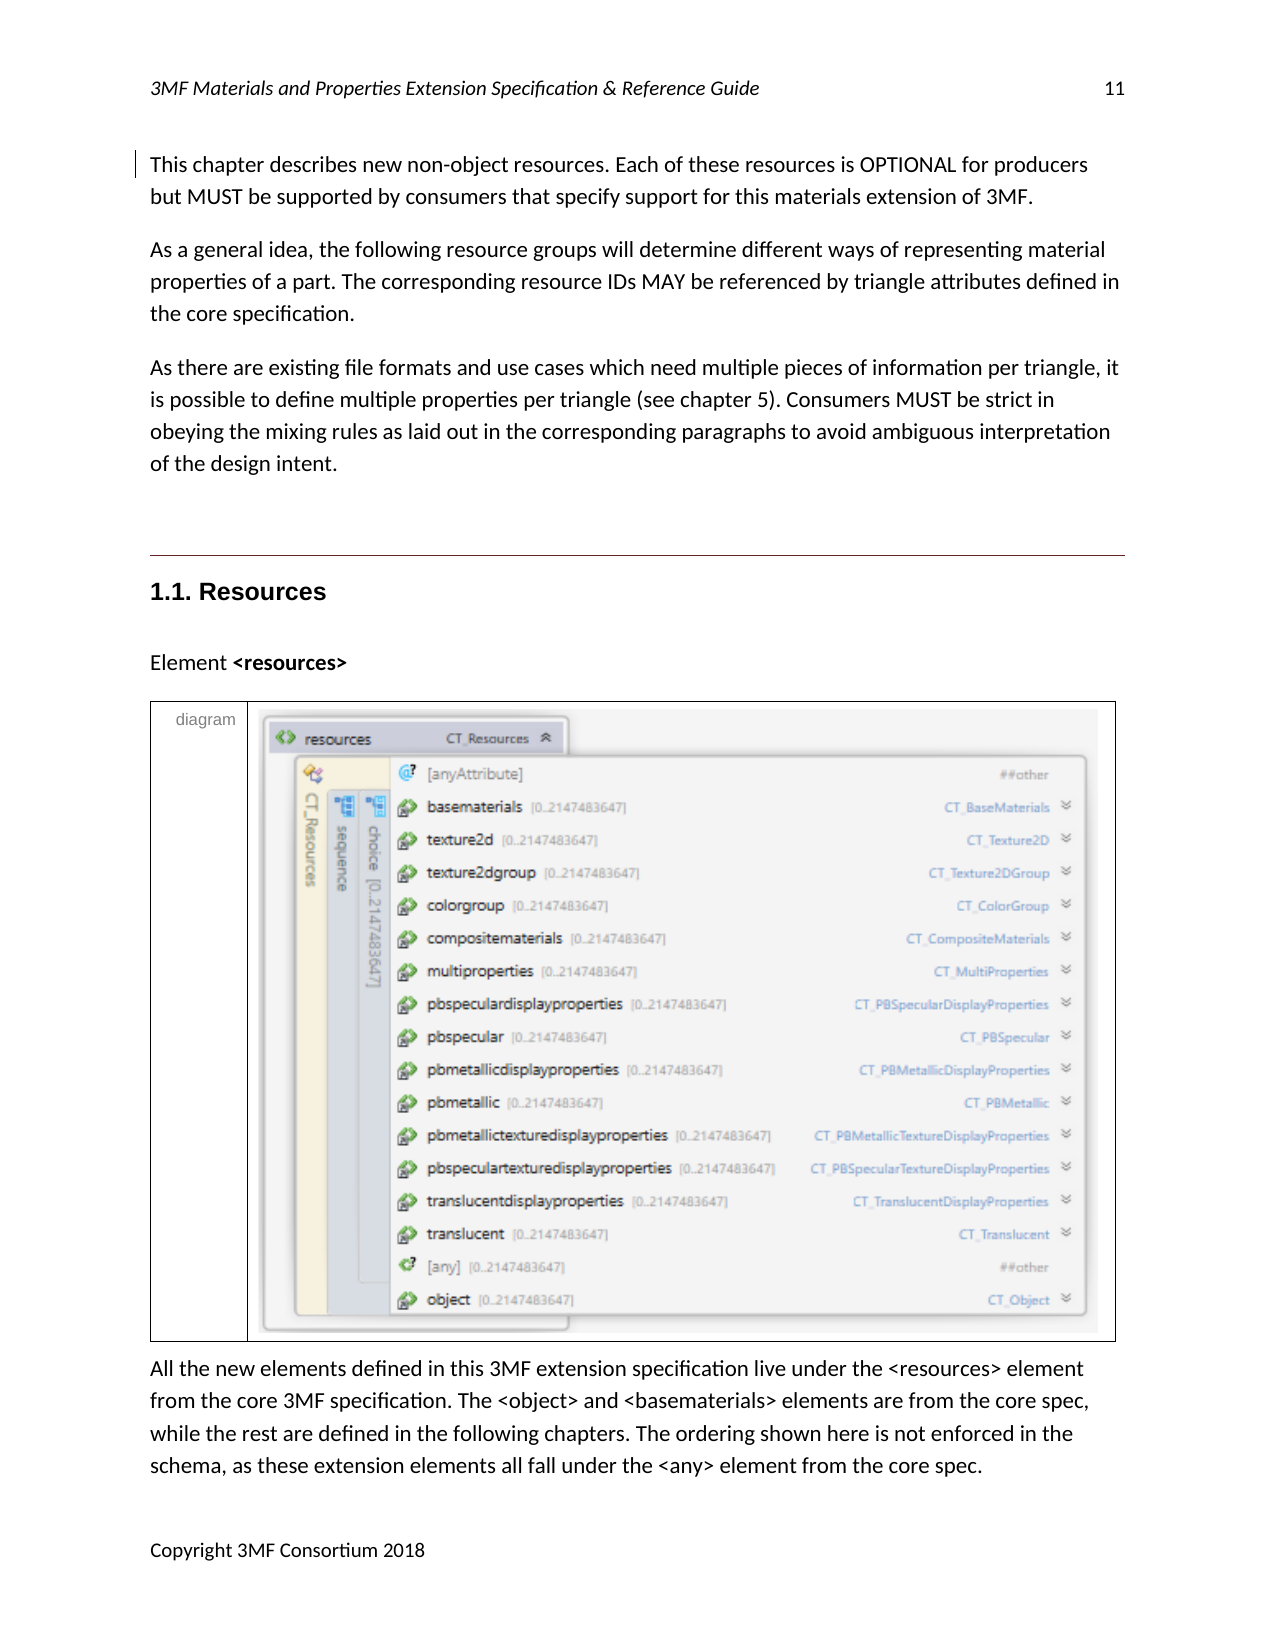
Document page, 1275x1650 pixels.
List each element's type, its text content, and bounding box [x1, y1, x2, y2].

table_header [248, 702, 1115, 1341]
text Element <resources> [150, 648, 1125, 676]
subtitle Resources [150, 556, 1125, 606]
text This chapter describes new non-object resources. Each of these resources is OPTIONAL for producers but MUST be supported by consumers that specify support for this materials extension of 3MF. [150, 150, 1125, 210]
table_header diagram [151, 702, 247, 1341]
picture [258, 709, 1099, 1333]
text As a general idea, the following resource groups will determine different ways of representing material properties of a part. The corresponding resource IDs MAY be referenced by triangle attributes defined in the core specification. [150, 235, 1125, 328]
text As there are existing file formats and use cases which need multiple pieces of information per triangle, it is possible to define multiple properties per triangle (see chapter 5). Consumers MUST be strict in obeying the mixing rules as laid out in the corresponding paragraphs to avoid ambiguous interpretation of the design intent. [150, 353, 1125, 477]
text All the new elements defined in this 3MF extension specification live under the <resources> element from the core 3MF specification. The <object> and <basematerials> elements are from the core spec, while the rest are defined in the following chapters. The ordering shown here is not enforced in the schema, as these extension elements all fall under the <any> element from the core spec. [150, 1354, 1125, 1479]
